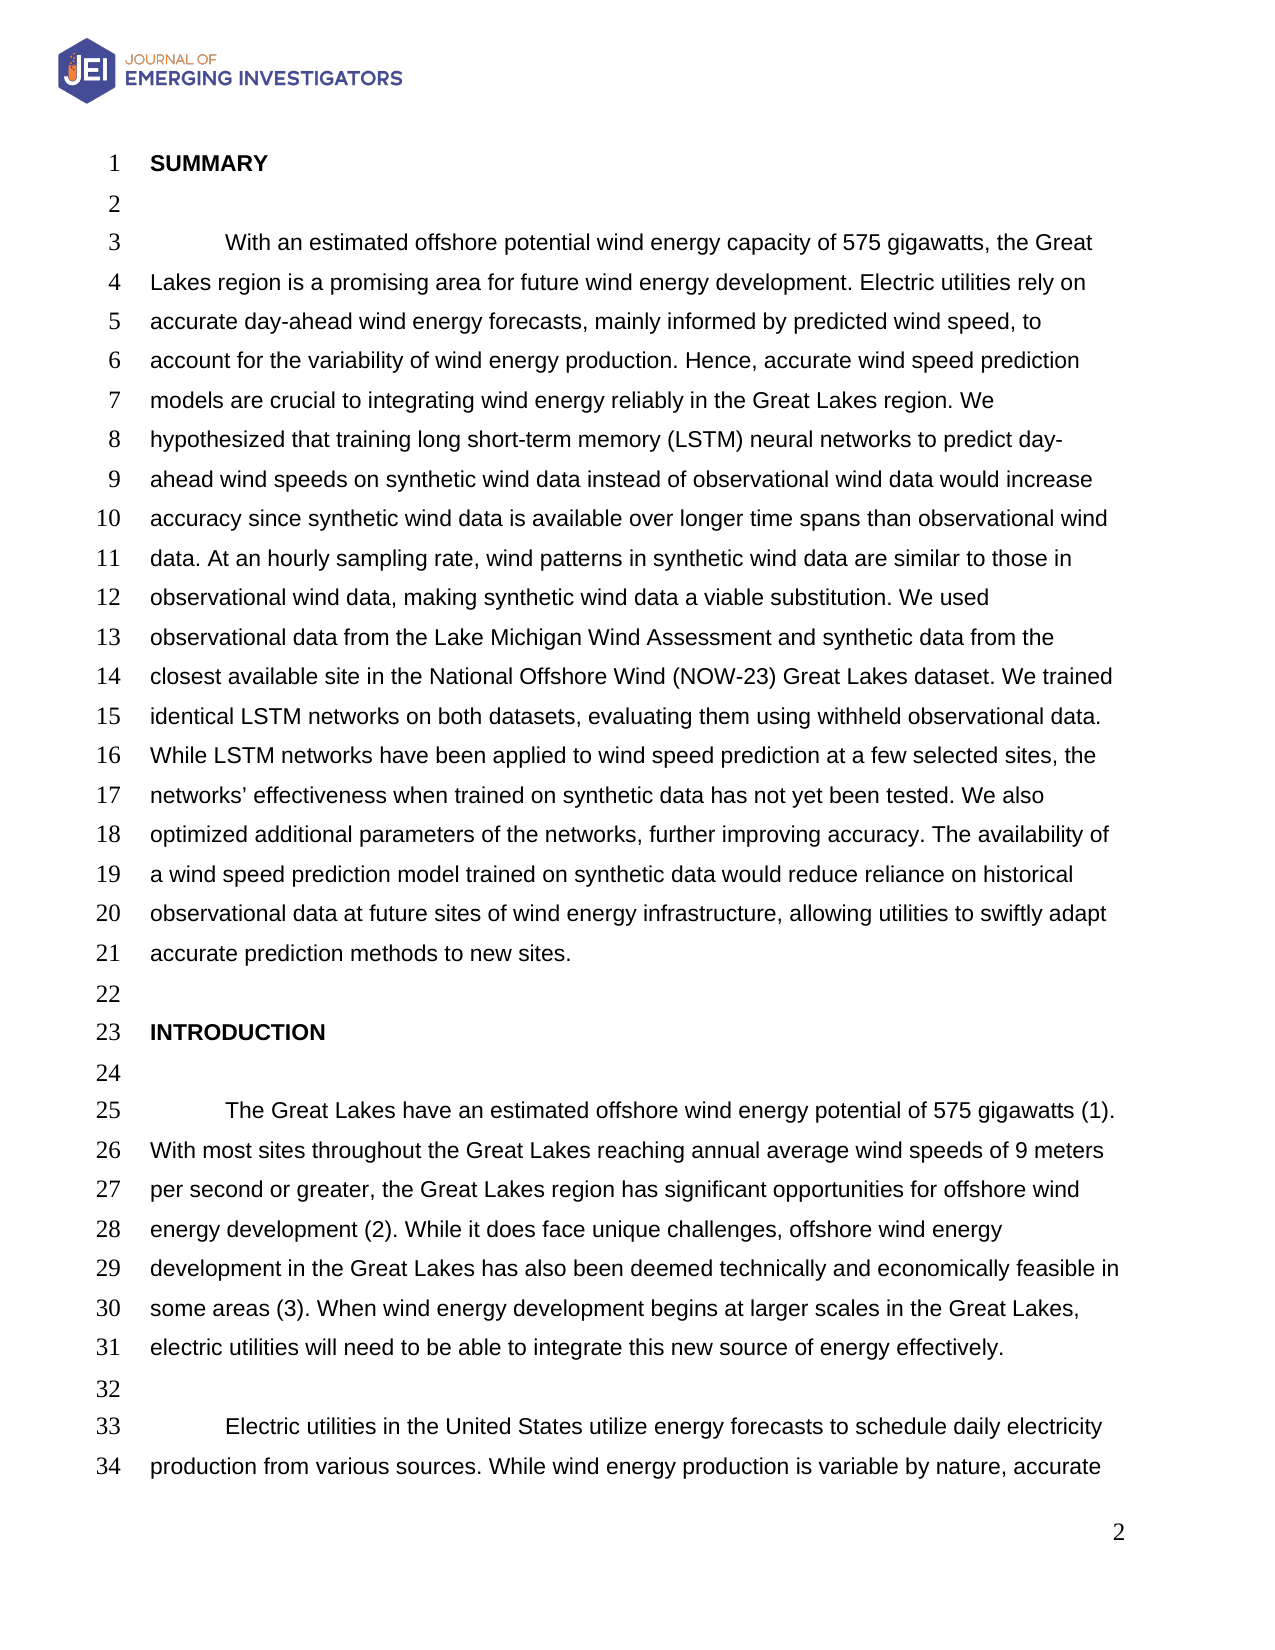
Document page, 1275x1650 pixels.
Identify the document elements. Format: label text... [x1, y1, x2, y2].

text The Great Lakes have an estimated offshore wind energy potential of 575 gigawatts (1). With most sites throughout the Great Lakes reaching annual average wind speeds of 9 meters per second or greater, the Great Lakes region has significant opportunities for offshore wind energy development (2). While it does face unique challenges, offshore wind energy development in the Great Lakes has also been deemed technically and economically feasible in some areas (3). When wind energy development begins at larger scales in the Great Lakes, electric utilities will need to be able to integrate this new source of energy effectively. [150, 1097, 1125, 1361]
text SUMMARY [150, 150, 1125, 176]
text INTRODUCTION [150, 1018, 1125, 1045]
picture [46, 26, 415, 116]
text With an estimated offshore potential wind energy capacity of 575 gigawatts, the Great Lakes region is a promising area for future wind energy development. Electric utilities rely on accurate day-ahead wind energy forecasts, mainly informed by predicted wind speed, to account for the variability of wind energy production. Hence, accurate wind speed prediction models are crucial to integrating wind energy reliably in the Great Lakes region. We hypothesized that training long short-term memory (LSTM) neural networks to predict day-ahead wind speeds on synthetic wind data instead of observational wind data would increase accuracy since synthetic wind data is available over longer time spans than observational wind data. At an hourly sampling rate, wind patterns in synthetic wind data are similar to those in observational wind data, making synthetic wind data a viable substitution. We used observational data from the Lake Michigan Wind Assessment and synthetic data from the closest available site in the National Offshore Wind (NOW-23) Great Lakes dataset. We trained identical LSTM networks on both datasets, evaluating them using withheld observational data. While LSTM networks have been applied to wind speed prediction at a few selected sites, the networks’ effectiveness when trained on synthetic data has not yet been tested. We also optimized additional parameters of the networks, further improving accuracy. The availability of a wind speed prediction model trained on synthetic data would reduce reliance on historical observational data at future sites of wind energy infrastructure, allowing utilities to swiftly adapt accurate prediction methods to new sites. [150, 229, 1125, 966]
